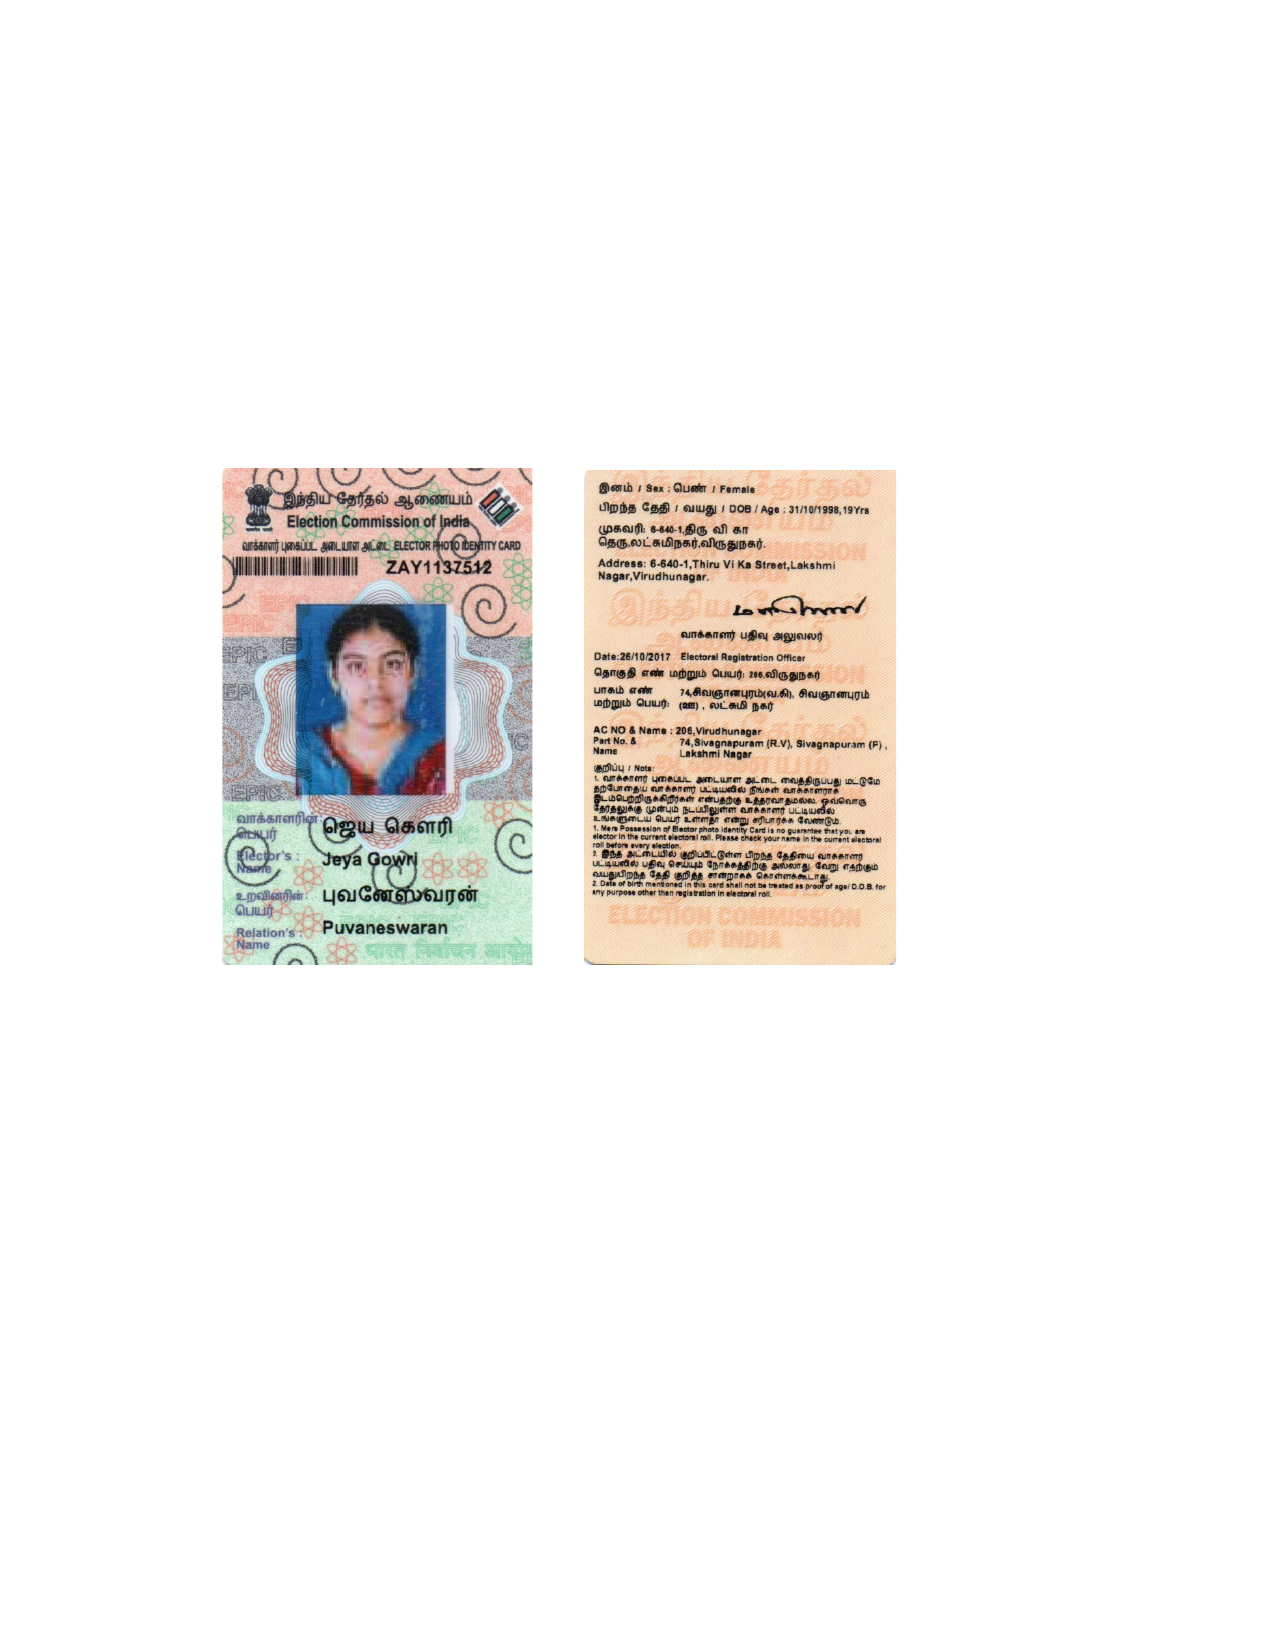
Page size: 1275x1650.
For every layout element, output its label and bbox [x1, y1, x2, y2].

picture [584, 470, 897, 965]
picture [222, 468, 533, 965]
